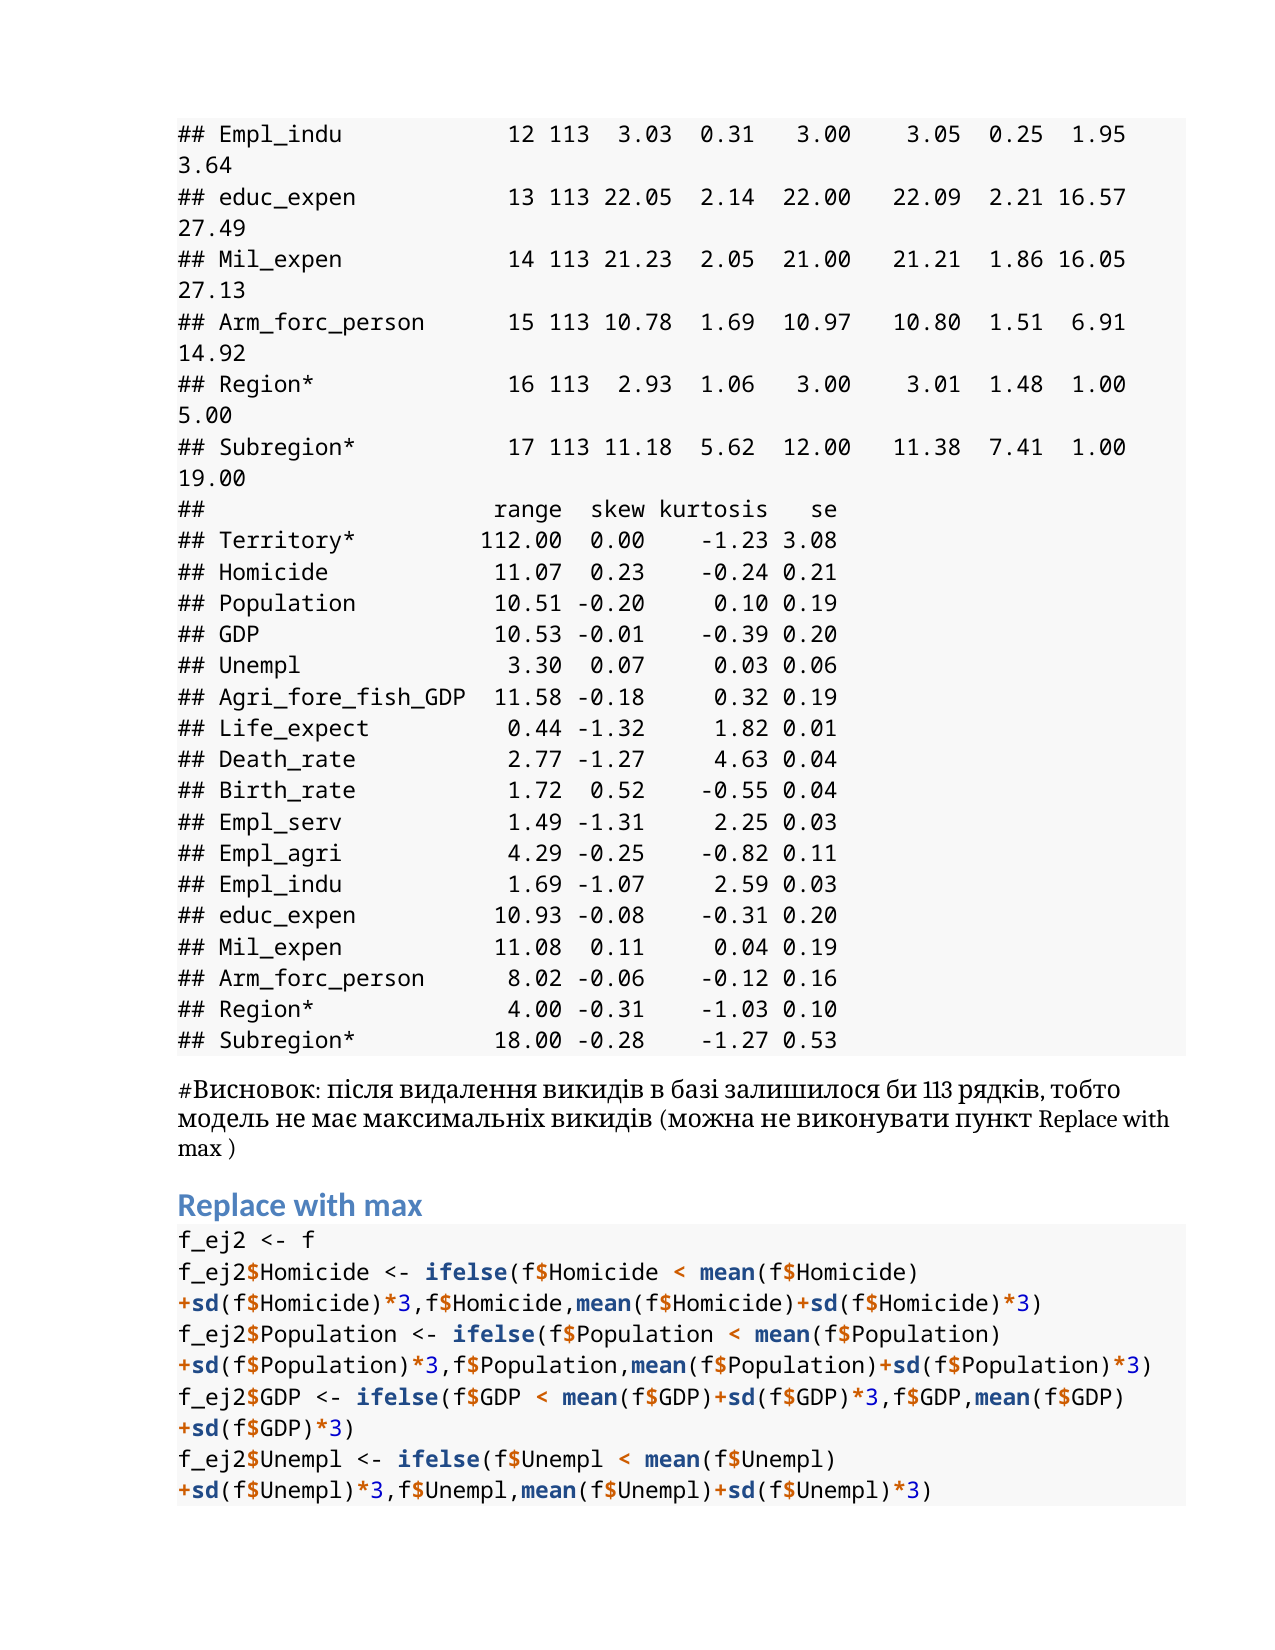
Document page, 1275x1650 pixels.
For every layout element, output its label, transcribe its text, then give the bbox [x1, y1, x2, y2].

subtitle Replace with max [177, 1183, 1186, 1224]
text #Висновок: після видалення викидів в базі залишилося би 113 рядків, тобто модель не має максимальніх викидів (можна не виконувати пункт Replace with max ) [177, 1076, 1186, 1163]
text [177, 118, 1186, 1056]
